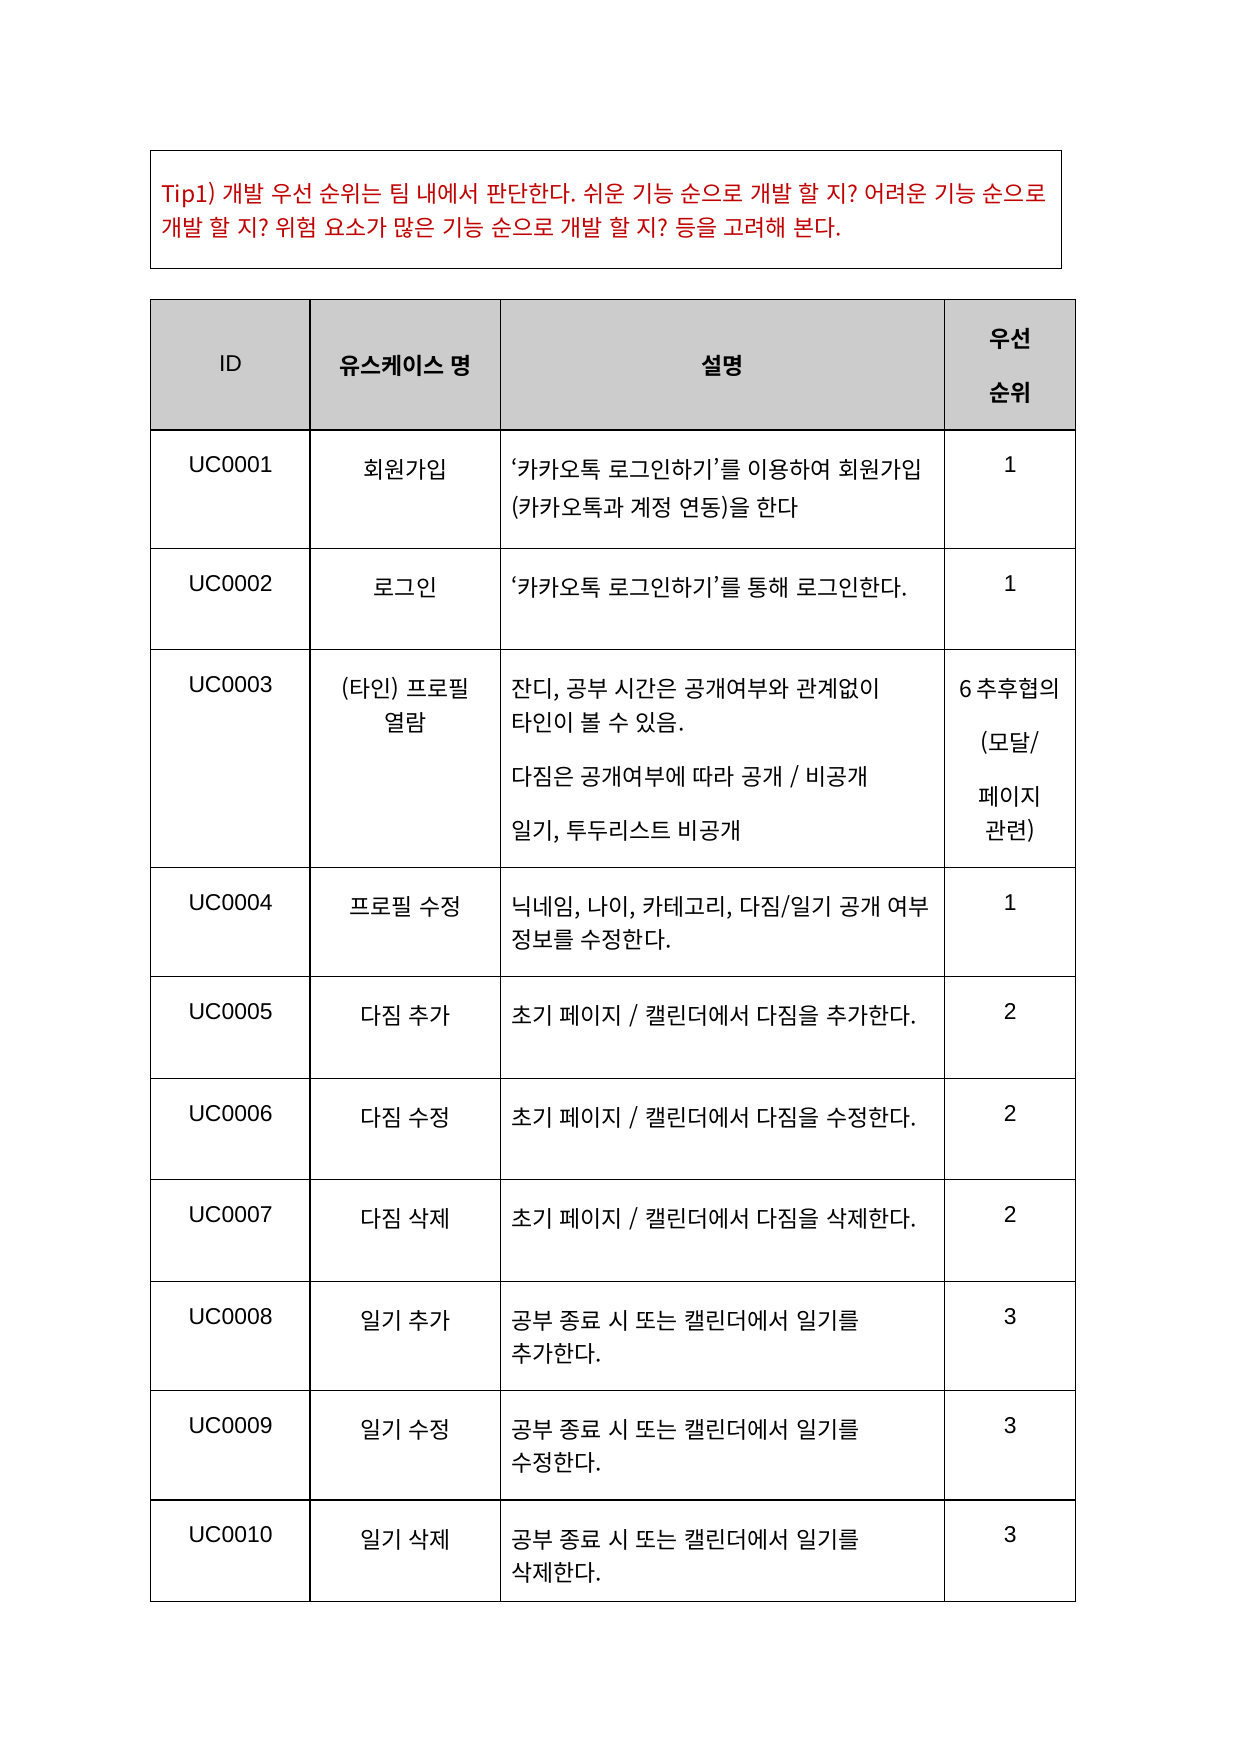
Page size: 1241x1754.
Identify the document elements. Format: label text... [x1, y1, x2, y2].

table_cell 2 [945, 1079, 1075, 1179]
table_cell 회원가입 [311, 431, 500, 547]
table_cell 6추후협의 (모달/ 페이지 관련) [945, 650, 1075, 867]
table_cell 2 [945, 1180, 1075, 1281]
table_cell ‘카카오톡 로그인하기’를 이용하여 회원가입(카카오톡과 계정 연동)을 한다 [501, 431, 944, 547]
table_cell 3 [945, 1501, 1075, 1601]
table_cell 로그인 [311, 549, 500, 649]
table_cell 잔디, 공부 시간은 공개여부와 관계없이 타인이 볼 수 있음. 다짐은 공개여부에 따라 공개 / 비공개 일기, 투두리스트 비공개 [501, 650, 944, 867]
table_header 설명 [501, 300, 944, 429]
table_cell 공부 종료 시 또는 캘린더에서 일기를 삭제한다. [501, 1501, 944, 1601]
table_cell UC0001 [151, 431, 309, 547]
table_cell 프로필 수정 [311, 868, 500, 976]
table_cell UC0008 [151, 1282, 309, 1390]
table_cell UC0002 [151, 549, 309, 649]
table_cell 초기 페이지 / 캘린더에서 다짐을 추가한다. [501, 977, 944, 1077]
table_cell 다짐 삭제 [311, 1180, 500, 1281]
table_cell 공부 종료 시 또는 캘린더에서 일기를 추가한다. [501, 1282, 944, 1390]
table_cell UC0009 [151, 1391, 309, 1499]
table_cell UC0006 [151, 1079, 309, 1179]
table_cell UC0007 [151, 1180, 309, 1281]
table_cell ‘카카오톡 로그인하기’를 통해 로그인한다. [501, 549, 944, 649]
table_cell UC0010 [151, 1501, 309, 1601]
table_cell 1 [945, 431, 1075, 547]
table_cell 다짐 추가 [311, 977, 500, 1077]
table_cell 2 [945, 977, 1075, 1077]
table_cell 3 [945, 1282, 1075, 1390]
table_cell (타인) 프로필 열람 [311, 650, 500, 867]
table_cell 닉네임, 나이, 카테고리, 다짐/일기 공개 여부 정보를 수정한다. [501, 868, 944, 976]
table_cell 초기 페이지 / 캘린더에서 다짐을 수정한다. [501, 1079, 944, 1179]
table_cell 다짐 수정 [311, 1079, 500, 1179]
table_cell UC0003 [151, 650, 309, 867]
table_cell 1 [945, 549, 1075, 649]
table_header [151, 151, 1061, 268]
table_cell UC0004 [151, 868, 309, 976]
table_cell 3 [945, 1391, 1075, 1499]
table_cell UC0005 [151, 977, 309, 1077]
table_cell 초기 페이지 / 캘린더에서 다짐을 삭제한다. [501, 1180, 944, 1281]
table_cell 일기 삭제 [311, 1501, 500, 1601]
table_header 우선 순위 [945, 300, 1075, 429]
table_cell 일기 추가 [311, 1282, 500, 1390]
table_cell 공부 종료 시 또는 캘린더에서 일기를 수정한다. [501, 1391, 944, 1499]
table_header 유스케이스 명 [311, 300, 500, 429]
table_cell 1 [945, 868, 1075, 976]
table_header ID [151, 300, 309, 429]
table_cell 일기 수정 [311, 1391, 500, 1499]
